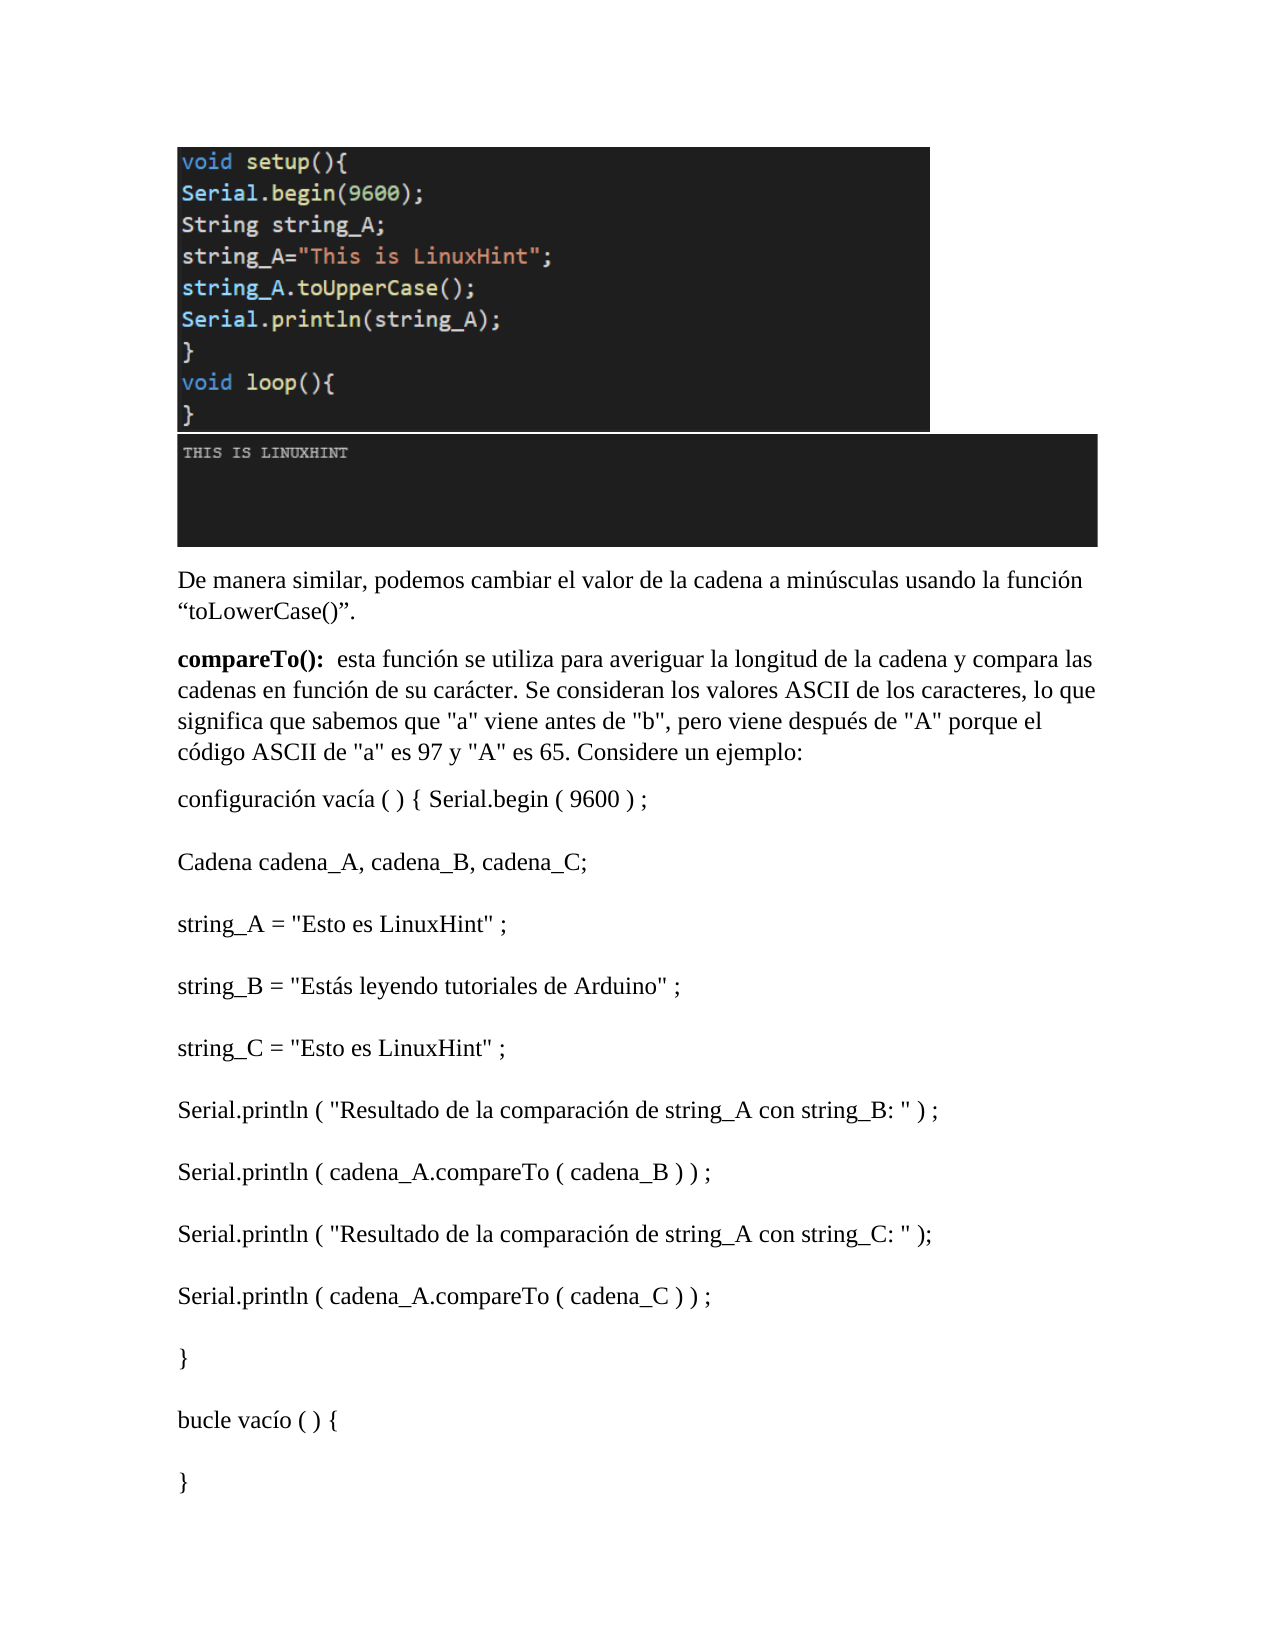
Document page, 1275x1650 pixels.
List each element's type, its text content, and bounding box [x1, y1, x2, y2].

picture [177, 147, 930, 432]
text compareTo(): ​​esta función se utiliza para averiguar la longitud de la cadena y compara las cadenas en función de su carácter. Se consideran los valores ASCII de los caracteres, lo que significa que sabemos que "a" viene antes de "b", pero viene después de "A" porque el código ASCII de "a" es 97 y "A" es 65. Considere un ejemplo: [177, 644, 1098, 766]
text configuración vacía ( ) { Serial.begin ( 9600 ) ; Cadena cadena_A, cadena_B, cadena_C; string_A = "Esto es LinuxHint" ; string_B = "Estás leyendo tutoriales de Arduino" ; string_C = "Esto es LinuxHint" ; Serial.println ( "Resultado de la comparación de string_A con string_B: " ) ; Serial.println ( cadena_A.compareTo ( cadena_B ) ) ; Serial.println ( "Resultado de la comparación de string_A con string_C: " ); Serial.println ( cadena_A.compareTo ( cadena_C ) ) ; } bucle vacío ( ) { } [177, 784, 1098, 1496]
text De manera similar, podemos cambiar el valor de la cadena a minúsculas usando la función “toLowerCase()”. [177, 565, 1098, 625]
picture [177, 434, 1098, 547]
